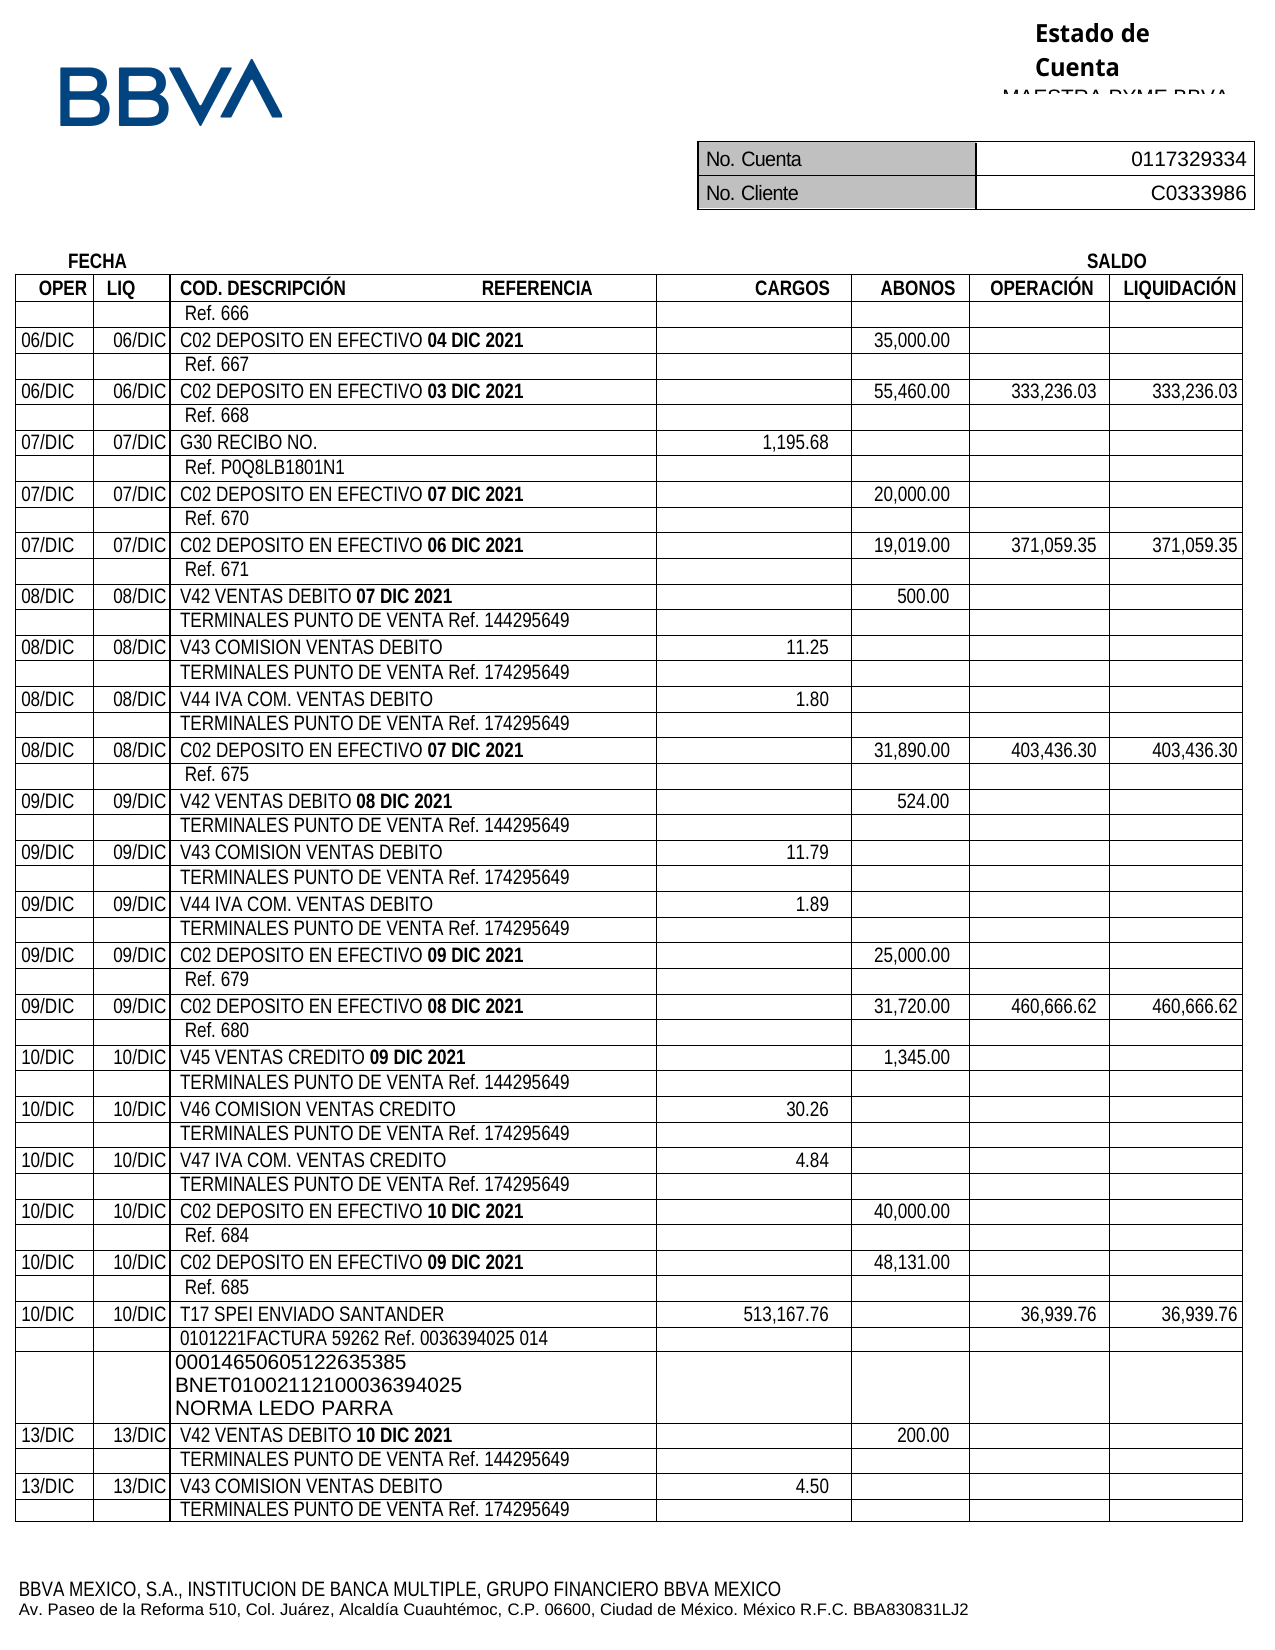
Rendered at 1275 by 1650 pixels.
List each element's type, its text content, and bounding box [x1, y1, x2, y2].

table_cell 00014650605122635385 BNET01002112100036394025 NORMA LEDO PARRA [171, 1352, 656, 1422]
table_cell [657, 405, 851, 430]
table_cell 513,167.76 [657, 1302, 851, 1327]
table_cell [657, 1123, 851, 1147]
table_cell [1110, 866, 1242, 891]
table_cell [852, 405, 969, 430]
table_cell [657, 508, 851, 532]
table_cell [852, 918, 969, 942]
table_header OPERACIÓN [970, 275, 1109, 301]
table_cell 10/DIC [16, 1251, 93, 1275]
picture [60, 59, 283, 126]
table_cell [657, 1225, 851, 1250]
table_cell TERMINALES PUNTO DE VENTA Ref. 174295649 [171, 661, 656, 686]
table_cell TERMINALES PUNTO DE VENTA Ref. 174295649 [171, 866, 656, 891]
table_cell 55,460.00 [852, 380, 969, 404]
table_cell 48,131.00 [852, 1251, 969, 1275]
table_cell [1110, 661, 1242, 686]
table_cell [16, 1449, 93, 1473]
table_cell [16, 354, 93, 378]
table_cell 500.00 [852, 585, 969, 609]
table_cell [852, 969, 969, 993]
table_cell [657, 918, 851, 942]
table_cell [1110, 815, 1242, 840]
table_cell [1110, 790, 1242, 814]
table_cell [16, 866, 93, 891]
table_cell [852, 610, 969, 635]
table_cell 13/DIC [16, 1474, 93, 1499]
table_cell 08/DIC [16, 636, 93, 660]
table_cell [1110, 1352, 1242, 1422]
table_cell 08/DIC [94, 636, 169, 660]
table_cell [1110, 1148, 1242, 1173]
table_cell [657, 533, 851, 558]
table_cell Ref. 685 [171, 1276, 656, 1301]
table_cell 09/DIC [16, 943, 93, 968]
table_cell [852, 1071, 969, 1096]
table_cell [1110, 1449, 1242, 1473]
table_cell [970, 1225, 1109, 1250]
table_cell 08/DIC [94, 687, 169, 712]
table_cell [852, 764, 969, 788]
table_cell 25,000.00 [852, 943, 969, 968]
table_cell [852, 559, 969, 583]
table_cell 10/DIC [94, 1251, 169, 1275]
table_cell [94, 559, 169, 583]
table_cell [1110, 1474, 1242, 1499]
table_cell [16, 918, 93, 942]
table_cell [1110, 1200, 1242, 1224]
table_cell [1110, 1328, 1242, 1351]
table_cell [16, 405, 93, 430]
table_cell Ref. 666 [171, 302, 656, 327]
table_cell C02 DEPOSITO EN EFECTIVO 03 DIC 2021 [171, 380, 656, 404]
table_cell [657, 302, 851, 327]
table_cell [1110, 1046, 1242, 1070]
table_cell Ref. P0Q8LB1801N1 [171, 456, 656, 481]
table_cell [94, 302, 169, 327]
table_cell [1110, 687, 1242, 712]
table_cell 09/DIC [94, 841, 169, 865]
table_cell [657, 1276, 851, 1301]
table_cell [16, 302, 93, 327]
table_cell [1110, 585, 1242, 609]
table_cell [657, 559, 851, 583]
table_cell [970, 1500, 1109, 1521]
table_cell TERMINALES PUNTO DE VENTA Ref. 144295649 [171, 1449, 656, 1473]
table_cell [970, 1251, 1109, 1275]
table_cell V44 IVA COM. VENTAS DEBITO [171, 892, 656, 917]
table_cell 35,000.00 [852, 328, 969, 353]
table_cell [1110, 610, 1242, 635]
table_cell TERMINALES PUNTO DE VENTA Ref. 174295649 [171, 713, 656, 737]
table_cell [657, 1352, 851, 1422]
table_cell 09/DIC [16, 841, 93, 865]
table_cell [94, 1500, 169, 1521]
table_cell 524.00 [852, 790, 969, 814]
table_cell [852, 1276, 969, 1301]
table_cell [970, 1071, 1109, 1096]
table_cell [657, 1046, 851, 1070]
table_cell 07/DIC [94, 533, 169, 558]
table_header ABONOS [852, 275, 969, 301]
table_cell [16, 764, 93, 788]
table_cell [94, 866, 169, 891]
table_cell [970, 661, 1109, 686]
table_cell [852, 687, 969, 712]
table_cell 4.84 [657, 1148, 851, 1173]
table_cell 4.50 [657, 1474, 851, 1499]
table_cell [16, 1500, 93, 1521]
table_header LIQ [94, 275, 169, 301]
table_cell 10/DIC [94, 1148, 169, 1173]
table_cell 1.80 [657, 687, 851, 712]
table_cell TERMINALES PUNTO DE VENTA Ref. 174295649 [171, 1500, 656, 1521]
table_cell [852, 1352, 969, 1422]
table_cell C02 DEPOSITO EN EFECTIVO 06 DIC 2021 [171, 533, 656, 558]
table_cell [16, 610, 93, 635]
table_cell [16, 969, 93, 993]
table_cell TERMINALES PUNTO DE VENTA Ref. 144295649 [171, 815, 656, 840]
table_cell 36,939.76 [1110, 1302, 1242, 1327]
table_cell [970, 1200, 1109, 1224]
table_cell [16, 661, 93, 686]
table_cell 06/DIC [16, 328, 93, 353]
table_cell [16, 1020, 93, 1045]
table_cell [970, 456, 1109, 481]
table_header CARGOS [657, 275, 851, 301]
table_cell V44 IVA COM. VENTAS DEBITO [171, 687, 656, 712]
table_cell [1110, 1123, 1242, 1147]
table_cell [970, 302, 1109, 327]
table_cell [16, 1071, 93, 1096]
table_cell V42 VENTAS DEBITO 10 DIC 2021 [171, 1424, 656, 1448]
table_cell [852, 713, 969, 737]
table_cell [1110, 918, 1242, 942]
table_cell [970, 1174, 1109, 1198]
table_cell 19,019.00 [852, 533, 969, 558]
table_cell 07/DIC [16, 533, 93, 558]
table_cell C02 DEPOSITO EN EFECTIVO 09 DIC 2021 [171, 943, 656, 968]
table_cell 0101221FACTURA 59262 Ref. 0036394025 014 [171, 1328, 656, 1351]
table_cell 13/DIC [16, 1424, 93, 1448]
table_cell [657, 1020, 851, 1045]
table_cell 371,059.35 [1110, 533, 1242, 558]
table_cell [970, 1148, 1109, 1173]
table_cell [970, 713, 1109, 737]
table_cell 403,436.30 [1110, 738, 1242, 763]
table_cell [94, 1123, 169, 1147]
table_cell 07/DIC [16, 431, 93, 455]
table_cell 09/DIC [94, 995, 169, 1019]
table_cell TERMINALES PUNTO DE VENTA Ref. 174295649 [171, 1174, 656, 1198]
table_cell [1110, 1071, 1242, 1096]
table_cell C02 DEPOSITO EN EFECTIVO 07 DIC 2021 [171, 738, 656, 763]
table_cell 1,195.68 [657, 431, 851, 455]
table_cell 07/DIC [94, 482, 169, 507]
table_cell [1110, 636, 1242, 660]
table_cell [852, 1449, 969, 1473]
table_cell [16, 1225, 93, 1250]
table_cell [94, 1276, 169, 1301]
table_cell [970, 508, 1109, 532]
table_cell [970, 815, 1109, 840]
table_cell [1110, 431, 1242, 455]
table_cell [657, 1424, 851, 1448]
table_cell [970, 764, 1109, 788]
table_cell [1110, 456, 1242, 481]
table_cell [16, 815, 93, 840]
table_cell [970, 636, 1109, 660]
table_cell 09/DIC [94, 892, 169, 917]
table_cell 36,939.76 [970, 1302, 1109, 1327]
table_cell 200.00 [852, 1424, 969, 1448]
table_cell V43 COMISION VENTAS DEBITO [171, 636, 656, 660]
table_cell [970, 431, 1109, 455]
table_cell [1110, 764, 1242, 788]
table_header COD. DESCRIPCIÓN REFERENCIA [171, 275, 656, 301]
table_cell 06/DIC [94, 380, 169, 404]
table_cell [852, 431, 969, 455]
table_cell V42 VENTAS DEBITO 07 DIC 2021 [171, 585, 656, 609]
table_cell 10/DIC [16, 1302, 93, 1327]
table_cell [657, 995, 851, 1019]
table_cell [94, 1352, 169, 1422]
table_cell 10/DIC [16, 1148, 93, 1173]
table_cell V43 COMISION VENTAS DEBITO [171, 1474, 656, 1499]
table_cell [1110, 1097, 1242, 1122]
table_cell [657, 354, 851, 378]
table_cell [94, 713, 169, 737]
table_cell [94, 815, 169, 840]
table_cell No. Cliente [699, 176, 975, 208]
table_cell [657, 456, 851, 481]
table_cell [94, 1449, 169, 1473]
table_cell [94, 1020, 169, 1045]
table_cell [94, 661, 169, 686]
table_cell [852, 1302, 969, 1327]
table_cell [94, 1174, 169, 1198]
table_cell TERMINALES PUNTO DE VENTA Ref. 144295649 [171, 610, 656, 635]
table_cell 08/DIC [94, 585, 169, 609]
table_cell [657, 1500, 851, 1521]
table_cell G30 RECIBO NO. [171, 431, 656, 455]
table_cell [16, 1276, 93, 1301]
table_cell [94, 508, 169, 532]
table_cell Ref. 670 [171, 508, 656, 532]
table_cell V47 IVA COM. VENTAS CREDITO [171, 1148, 656, 1173]
table_cell TERMINALES PUNTO DE VENTA Ref. 144295649 [171, 1071, 656, 1096]
table_cell [657, 1251, 851, 1275]
table_cell 09/DIC [94, 790, 169, 814]
table_cell [852, 456, 969, 481]
table_cell 13/DIC [94, 1424, 169, 1448]
table_cell [657, 738, 851, 763]
table_cell 08/DIC [16, 585, 93, 609]
table_cell 11.79 [657, 841, 851, 865]
table_cell [657, 943, 851, 968]
table_cell 371,059.35 [970, 533, 1109, 558]
table_cell [657, 1174, 851, 1198]
table_cell 30.26 [657, 1097, 851, 1122]
table_cell 20,000.00 [852, 482, 969, 507]
table_cell 09/DIC [16, 790, 93, 814]
table_cell 460,666.62 [970, 995, 1109, 1019]
table_cell [1110, 1424, 1242, 1448]
table_cell [657, 866, 851, 891]
table_cell TERMINALES PUNTO DE VENTA Ref. 174295649 [171, 1123, 656, 1147]
table_cell Ref. 668 [171, 405, 656, 430]
table_cell [852, 302, 969, 327]
table_cell 07/DIC [16, 482, 93, 507]
table_cell [16, 1328, 93, 1351]
table_cell [1110, 482, 1242, 507]
table_cell [657, 661, 851, 686]
table_cell 06/DIC [16, 380, 93, 404]
table_cell [970, 610, 1109, 635]
table_cell Ref. 667 [171, 354, 656, 378]
table_cell [94, 1328, 169, 1351]
table_cell [970, 585, 1109, 609]
table_cell [657, 815, 851, 840]
table_header LIQUIDACIÓN [1110, 275, 1242, 301]
table_cell 08/DIC [94, 738, 169, 763]
table_cell 333,236.03 [970, 380, 1109, 404]
table_cell [852, 1097, 969, 1122]
table_cell 31,890.00 [852, 738, 969, 763]
table_cell [852, 661, 969, 686]
table_cell [16, 456, 93, 481]
table_cell [970, 918, 1109, 942]
table_cell [970, 969, 1109, 993]
table_cell [1110, 328, 1242, 353]
table_cell [657, 585, 851, 609]
table_cell [970, 1276, 1109, 1301]
table_header OPER [16, 275, 93, 301]
table_cell Ref. 680 [171, 1020, 656, 1045]
table_cell [970, 1352, 1109, 1422]
table_cell [657, 764, 851, 788]
table_cell [1110, 1251, 1242, 1275]
table_cell [1110, 1500, 1242, 1521]
table_cell [970, 1449, 1109, 1473]
table_cell [970, 943, 1109, 968]
table_cell V42 VENTAS DEBITO 08 DIC 2021 [171, 790, 656, 814]
table_cell [970, 1097, 1109, 1122]
table_cell [852, 354, 969, 378]
table_cell [852, 508, 969, 532]
table_cell C02 DEPOSITO EN EFECTIVO 08 DIC 2021 [171, 995, 656, 1019]
table_header No. Cuenta [699, 142, 976, 175]
table_cell [852, 1474, 969, 1499]
table_cell [657, 969, 851, 993]
table_cell 10/DIC [16, 1200, 93, 1224]
table_cell 10/DIC [94, 1097, 169, 1122]
table_cell [1110, 354, 1242, 378]
table_cell [1110, 892, 1242, 917]
table_cell 10/DIC [94, 1046, 169, 1070]
table_cell 09/DIC [94, 943, 169, 968]
table_cell [970, 559, 1109, 583]
table_cell [852, 892, 969, 917]
table_cell 333,236.03 [1110, 380, 1242, 404]
table_cell 10/DIC [16, 1097, 93, 1122]
table_cell [852, 815, 969, 840]
table_cell [1110, 508, 1242, 532]
table_cell 06/DIC [94, 328, 169, 353]
table_cell [16, 508, 93, 532]
table_cell Ref. 675 [171, 764, 656, 788]
table_cell V45 VENTAS CREDITO 09 DIC 2021 [171, 1046, 656, 1070]
table_header 0117329334 [977, 142, 1254, 175]
table_cell [1110, 713, 1242, 737]
table_cell [94, 610, 169, 635]
table_cell [657, 790, 851, 814]
table_cell [1110, 405, 1242, 430]
table_cell [852, 1148, 969, 1173]
table_cell [970, 1328, 1109, 1351]
table_cell 11.25 [657, 636, 851, 660]
table_cell [657, 1449, 851, 1473]
table_cell 460,666.62 [1110, 995, 1242, 1019]
table_cell [657, 482, 851, 507]
table_cell [852, 1174, 969, 1198]
table_cell 1,345.00 [852, 1046, 969, 1070]
table_cell [1110, 1225, 1242, 1250]
table_cell [1110, 943, 1242, 968]
table_cell C02 DEPOSITO EN EFECTIVO 10 DIC 2021 [171, 1200, 656, 1224]
table_cell [1110, 302, 1242, 327]
table_cell [657, 713, 851, 737]
table_cell Ref. 671 [171, 559, 656, 583]
table_cell [94, 764, 169, 788]
table_cell 31,720.00 [852, 995, 969, 1019]
table_cell [94, 354, 169, 378]
table_cell [1110, 559, 1242, 583]
table_cell [852, 866, 969, 891]
table_cell [852, 1020, 969, 1045]
table_cell [1110, 841, 1242, 865]
table_cell 08/DIC [16, 738, 93, 763]
table_cell V43 COMISION VENTAS DEBITO [171, 841, 656, 865]
table_cell [657, 328, 851, 353]
table_cell [852, 1123, 969, 1147]
table_cell 10/DIC [94, 1302, 169, 1327]
table_cell [1110, 1020, 1242, 1045]
text FECHA SALDO [68, 249, 1275, 273]
table_cell 403,436.30 [970, 738, 1109, 763]
table_cell 07/DIC [94, 431, 169, 455]
table_cell [970, 482, 1109, 507]
table_cell 10/DIC [16, 1046, 93, 1070]
table_cell 09/DIC [16, 892, 93, 917]
table_cell [94, 405, 169, 430]
table_cell [16, 1174, 93, 1198]
table_cell [16, 1352, 93, 1422]
table_cell [970, 1020, 1109, 1045]
table_cell 40,000.00 [852, 1200, 969, 1224]
table_cell T17 SPEI ENVIADO SANTANDER [171, 1302, 656, 1327]
table_cell 09/DIC [16, 995, 93, 1019]
table_cell [970, 1123, 1109, 1147]
table_cell [94, 1225, 169, 1250]
table_cell [16, 1123, 93, 1147]
table_cell [970, 328, 1109, 353]
table_cell C02 DEPOSITO EN EFECTIVO 04 DIC 2021 [171, 328, 656, 353]
table_cell [852, 841, 969, 865]
table_cell [852, 1225, 969, 1250]
table_cell [852, 1328, 969, 1351]
table_cell [852, 636, 969, 660]
table_cell [970, 1474, 1109, 1499]
table_cell [16, 713, 93, 737]
table_cell [657, 1200, 851, 1224]
table_cell [970, 866, 1109, 891]
table_cell [970, 1424, 1109, 1448]
table_cell [657, 1328, 851, 1351]
table_cell [657, 380, 851, 404]
table_cell [970, 354, 1109, 378]
table_cell 1.89 [657, 892, 851, 917]
table_cell [970, 1046, 1109, 1070]
table_cell C02 DEPOSITO EN EFECTIVO 09 DIC 2021 [171, 1251, 656, 1275]
table_cell [970, 790, 1109, 814]
table_cell [970, 841, 1109, 865]
table_cell TERMINALES PUNTO DE VENTA Ref. 174295649 [171, 918, 656, 942]
table_cell [16, 559, 93, 583]
table_cell [1110, 969, 1242, 993]
table_cell [1110, 1174, 1242, 1198]
table_cell V46 COMISION VENTAS CREDITO [171, 1097, 656, 1122]
table_cell 08/DIC [16, 687, 93, 712]
table_cell [94, 456, 169, 481]
table_cell [657, 1071, 851, 1096]
table_cell [657, 610, 851, 635]
table_cell [852, 1500, 969, 1521]
table_cell C02 DEPOSITO EN EFECTIVO 07 DIC 2021 [171, 482, 656, 507]
table_cell Ref. 679 [171, 969, 656, 993]
table_cell Ref. 684 [171, 1225, 656, 1250]
table_cell [970, 687, 1109, 712]
table_cell [1110, 1276, 1242, 1301]
table_cell [970, 405, 1109, 430]
table_cell [970, 892, 1109, 917]
table_cell 13/DIC [94, 1474, 169, 1499]
table_cell [94, 969, 169, 993]
table_cell C0333986 [977, 176, 1254, 208]
table_cell [94, 1071, 169, 1096]
table_cell 10/DIC [94, 1200, 169, 1224]
table_cell [94, 918, 169, 942]
